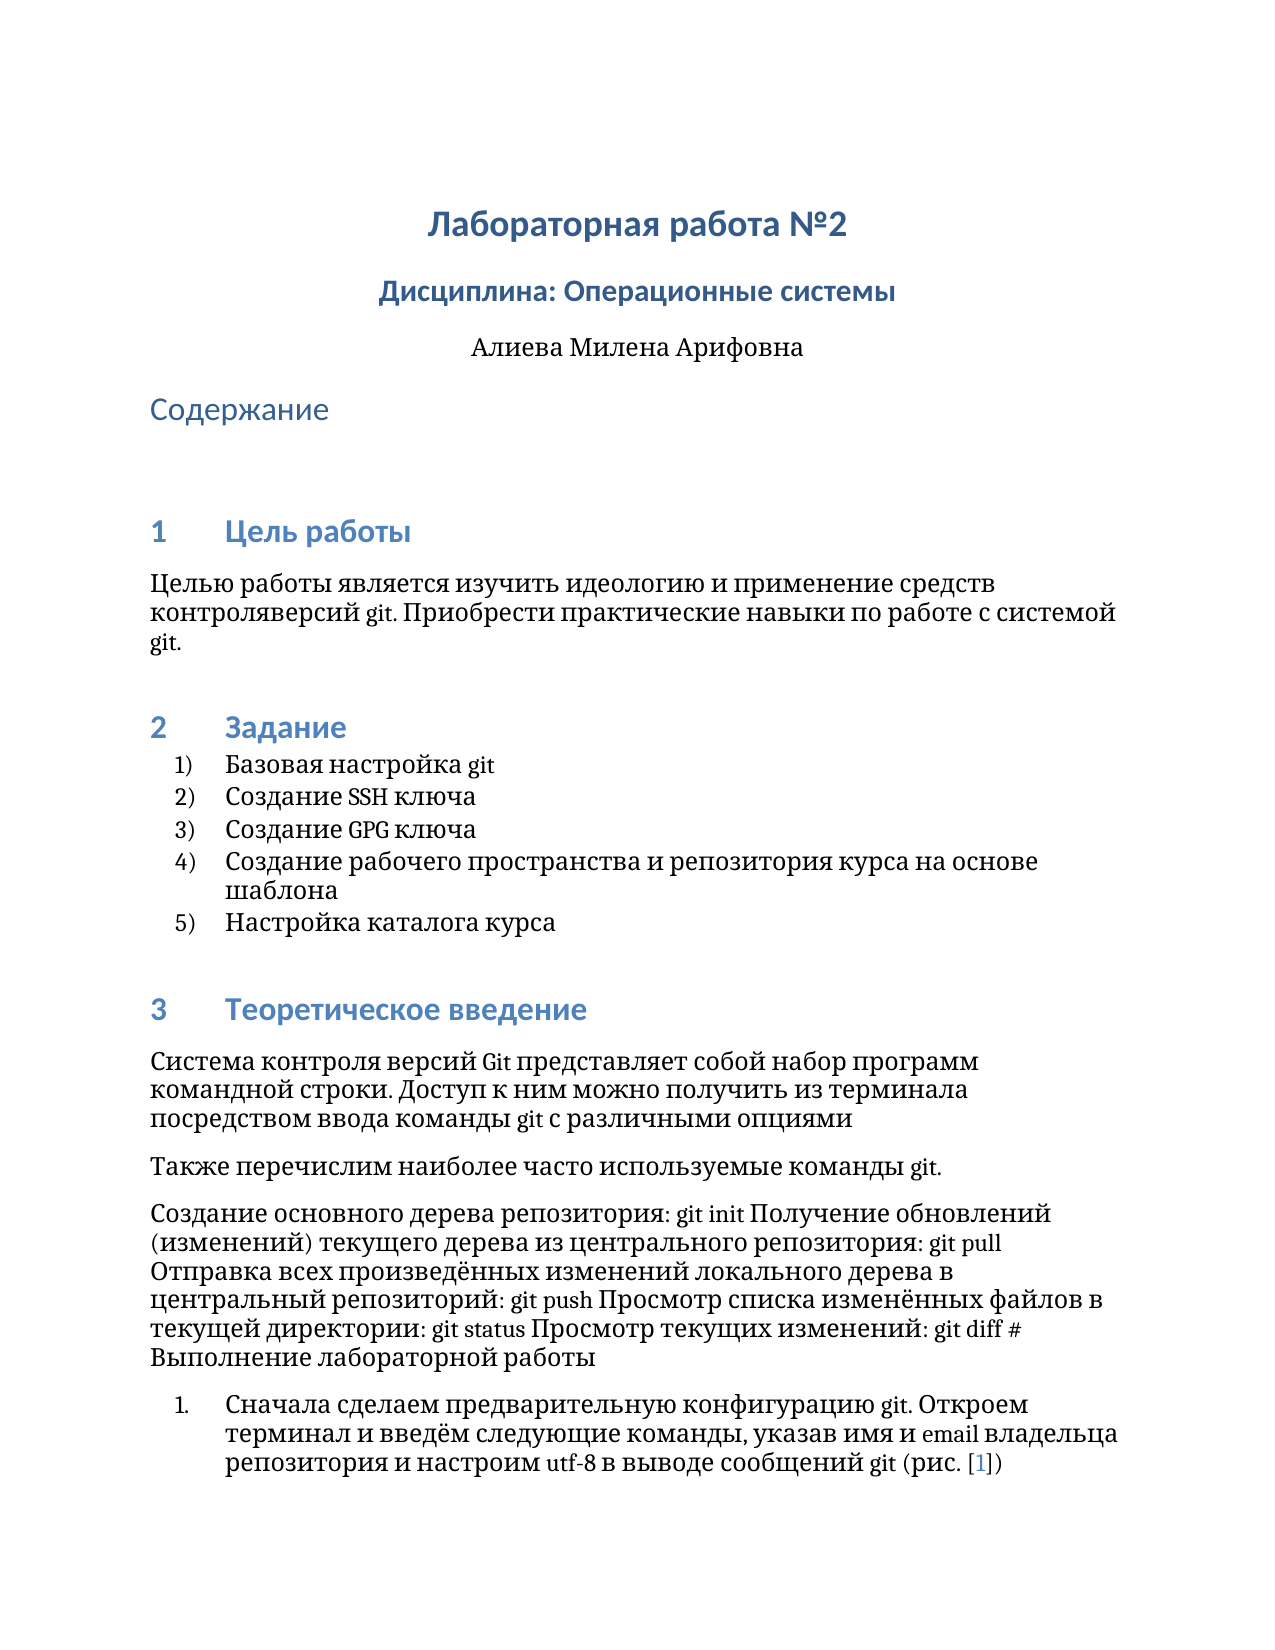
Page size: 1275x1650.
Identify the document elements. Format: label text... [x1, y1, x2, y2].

text Алиева Милена Арифовна [150, 334, 1125, 363]
list Создание рабочего пространства и репозитория курса на основе шаблона [175, 848, 1125, 906]
list Создание SSH ключа [175, 783, 1125, 812]
list Настройка каталога курса [175, 909, 1125, 938]
subtitle 2 Задание [150, 706, 1125, 747]
text Система контроля версий Git представляет собой набор программ командной строки. Доступ к ним можно получить из терминала посредством ввода команды git с различными опциями [150, 1048, 1125, 1134]
subtitle 3 Теоретическое введение [150, 988, 1125, 1029]
list Базовая настройка git [175, 751, 1125, 779]
subtitle 1 Цель работы [150, 510, 1125, 551]
text Создание основного дерева репозитория: git init Получение обновлений (изменений) текущего дерева из центрального репозитория: git pull Отправка всех произведённых изменений локального дерева в центральный репозиторий: git push Просмотр списка изменённых файлов в текущей директории: git status Просмотр текущих изменений: git diff # Выполнение лабораторной работы [150, 1200, 1125, 1373]
list Сначала сделаем предварительную конфигурацию git. Откроем терминал и введём следующие команды, указав имя и email владельца репозитория и настроим utf-8 в выводе сообщений git (рис. [1]) [175, 1391, 1125, 1478]
list Создание GPG ключа [175, 816, 1125, 844]
text Также перечислим наиболее часто используемые команды git. [150, 1153, 1125, 1181]
text Целью работы является изучить идеологию и применение средств контроляверсий git. Приобрести практические навыки по работе с системой git. [150, 570, 1125, 656]
subtitle Дисциплина: Операционные системы [150, 271, 1125, 309]
title Лабораторная работа №2 [150, 200, 1125, 246]
